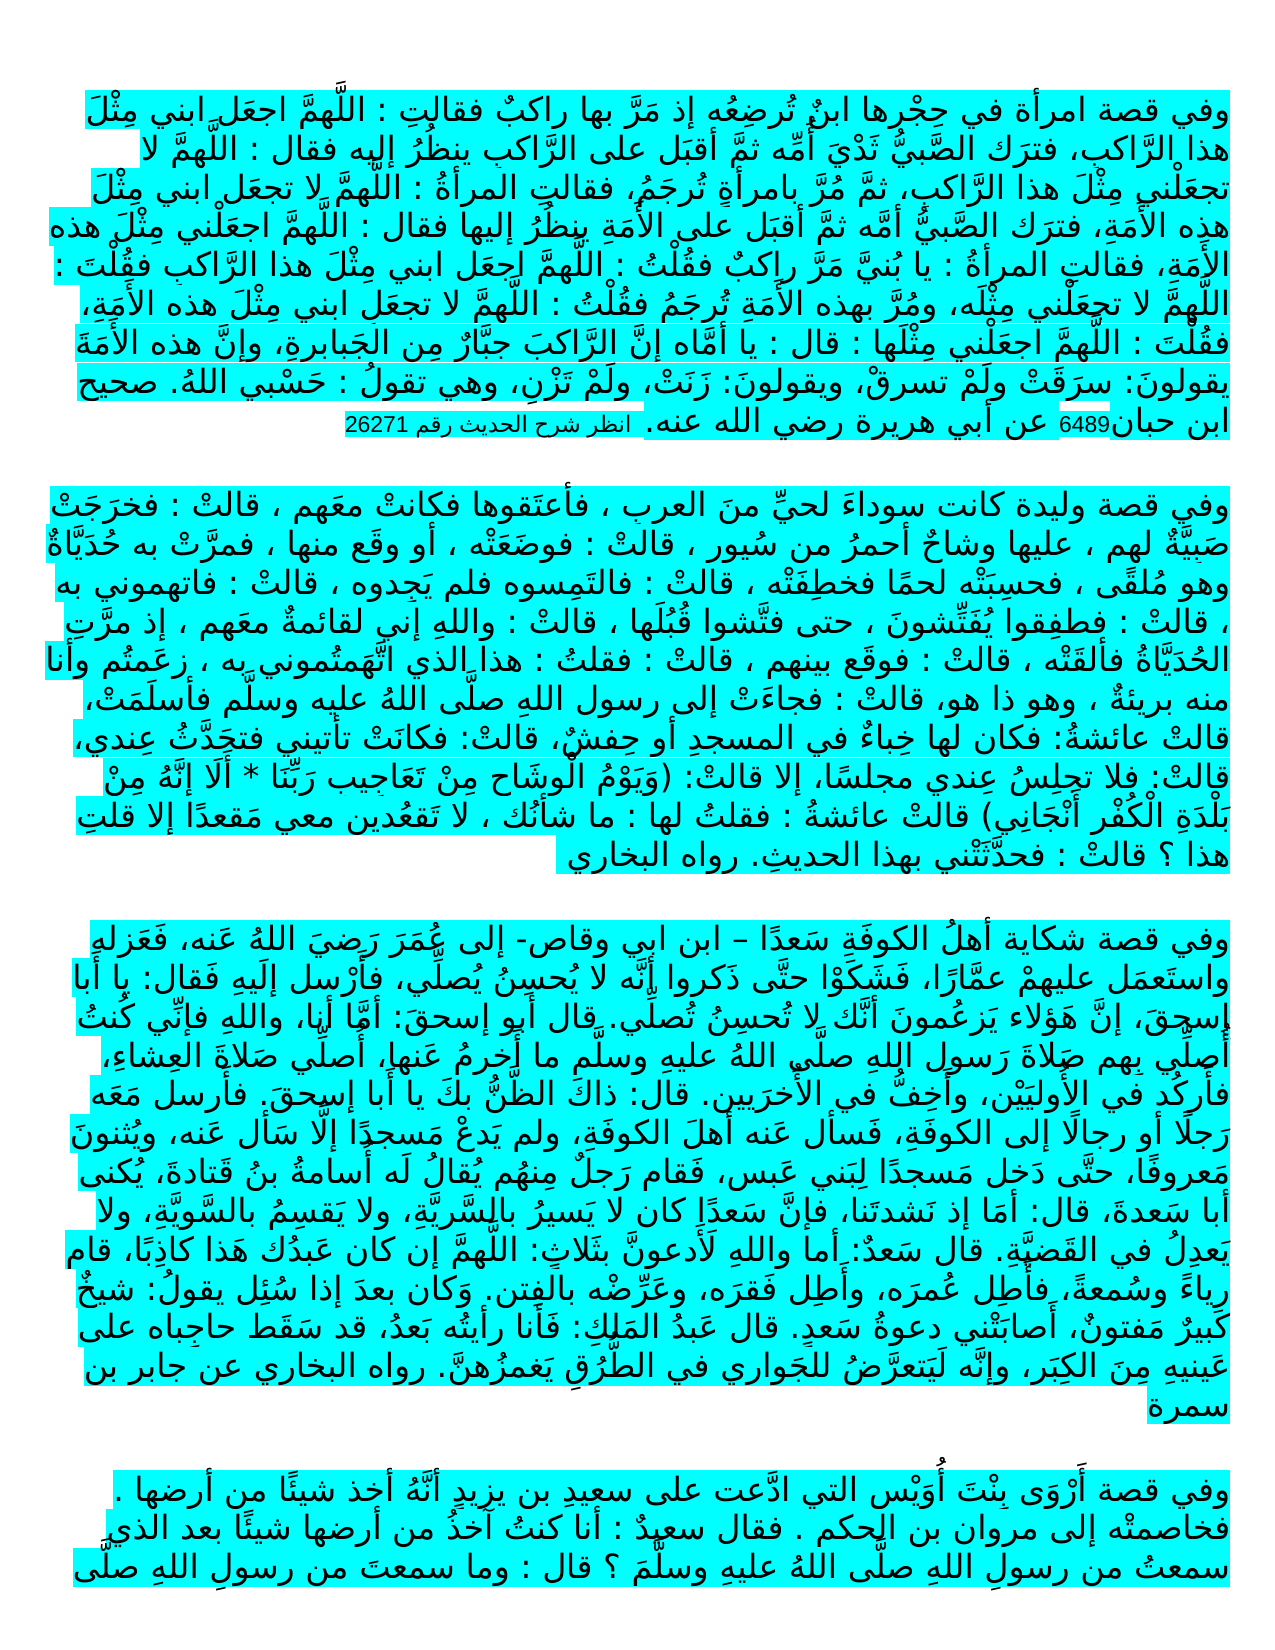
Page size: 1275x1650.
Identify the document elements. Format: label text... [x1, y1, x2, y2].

text وفي قصة شكاية أهلُ الكوفَةِ سَعدًا – ابن ابي وقاص- إلى عُمَرَ رَضيَ اللهُ عَنه، فَعَزله واستَعمَل عليهمْ عمَّارًا، فَشَكَوْا حتَّى ذَكروا أنَّه لا يُحسِنُ يُصلِّي، فأَرْسل إلَيهِ فَقال: يا أَبا إِسحقَ، إنَّ هَؤلاء يَزعُمونَ أنَّك لا تُحسِنُ تُصلِّي. قال أبو إِسحقَ: أمَّا أنا، واللهِ فإنِّي كُنتُ أُصلِّي بِهم صَلاةَ رَسولِ اللهِ صلَّى اللهُ عليهِ وسلَّم ما أَخرِمُ عَنها، أُصلِّي صَلاةَ العِشاءِ، فأَركُد في الأُوليَيْنِ، وأَخِفُّ في الأُخرَيينِ. قال: ذاكَ الظَّنُّ بكَ يا أَبا إِسحقَ. فأَرسل مَعَه رَجلًا أو رِجالًا إلى الكوفَةِ، فَسأل عَنه أهلَ الكوفَةِ، ولم يَدعْ مَسجدًا إلَّا سَأل عَنه، ويُثنونَ مَعروفًا، حتَّى دَخل مَسجدًا لِبَني عَبسٍ، فَقام رَجلٌ مِنهُم يُقالُ لَه أُسامةُ بنُ قَتادةَ، يُكنى أبا سَعدةَ، قال: أمَا إذ نَشدتَنا، فإنَّ سَعدًا كان لا يَسيرُ بالسَّريَّةِ، ولا يَقسِمُ بالسَّويَّةِ، ولا يَعدِلُ في القَضيَّةِ. قال سَعدٌ: أما واللهِ لَأَدعونَّ بثَلاثٍ: اللَّهمَّ إن كان عَبدُك هَذا كاذِبًا، قام رياءً وسُمعةً، فأَطِل عُمرَه، وأَطِل فَقرَه، وعَرِّضْه بالفِتنِ. وَكان بعدَ إذا سُئِل يقولُ: شيخٌ كَبيرٌ مَفتونٌ، أَصابَتْني دعوةُ سَعدٍ. قال عَبدُ المَلكِ: فَأنا رأيتُه بَعدُ، قد سَقَط حاجِباه على عَينيهِ مِنَ الكِبَر، وإنَّه لَيَتعرَّضُ للجَواري في الطُّرُقِ يَغمزُهنَّ. رواه البخاري عن جابر بن سمرة [45, 919, 1147, 1424]
text وفي قصة امرأة في حِجْرِها ابنٌ تُرضِعُه إذ مَرَّ بها راكبٌ فقالتِ : اللَّهمَّ اجعَلِ ابني مِثْلَ هذا الرَّاكبِ، فترَك الصَّبيُّ ثَدْيَ أُمِّه ثمَّ أقبَل على الرَّاكبِ ينظُرُ إليه فقال : اللَّهمَّ لا تجعَلْني مِثْلَ هذا الرَّاكبِ، ثمَّ مُرَّ بامرأةٍ تُرجَمُ، فقالتِ المرأةُ : اللَّهمَّ لا تجعَلِ ابني مِثْلَ هذه الأَمَةِ، فترَك الصَّبيُّ أمَّه ثمَّ أقبَل على الأَمَةِ ينظُرُ إليها فقال : اللَّهمَّ اجعَلْني مِثْلَ هذه الأَمَةِ، فقالتِ المرأةُ : يا بُنيَّ مَرَّ راكبٌ فقُلْتُ : اللَّهمَّ اجعَلِ ابني مِثْلَ هذا الرَّاكبِ فقُلْتَ : اللَّهمَّ لا تجعَلْني مِثْلَه، ومُرَّ بهذه الأَمَةِ تُرجَمُ فقُلْتُ : اللَّهمَّ لا تجعَلِ ابني مِثْلَ هذه الأَمَةِ، فقُلْتَ : اللَّهمَّ اجعَلْني مِثْلَها : قال : يا أمَّاه إنَّ الرَّاكبَ جبَّارٌ مِن الجَبابرةِ، وإنَّ هذه الأَمَةَ يقولونَ: سرَقَتْ ولَمْ تسرِقْ، ويقولونَ: زَنَتْ، ولَمْ تَزْنِ، وهي تقولُ : حَسْبي اللهُ. صحيح ابن حبان6489 عن أبي هريرة رضي الله عنه. انظر شرح الحديث رقم 26271 [45, 90, 644, 440]
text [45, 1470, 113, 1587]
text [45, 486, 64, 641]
text وفي قصة وليدة كانت سوداءَ لحيِّ منَ العربِ ، فأعتَقوها فكانتْ معَهم ، قالتْ : فخرَجَتْ صَبِيَّةٌ لهم ، عليها وِشاحٌ أحمرُ من سُيورٍ ، قالتْ : فوضَعَتْه ، أو وقَع منها ، فمرَّتْ به حُدَيَّاةٌ وهو مُلقًى ، فحسِبَتْه لحمًا فخطِفَتْه ، قالتْ : فالتَمِسوه فلم يَجِدوه ، قالتْ : فاتهِموني به ، قالتْ : فطفِقوا يُفَتِّشونَ ، حتى فتَّشوا قُبُلَها ، قالتْ : واللهِ إني لقائمةٌ معَهم ، إذ مرَّتِ الحُدَيَّاةُ فألقَتْه ، قالتْ : فوقَع بينهم ، قالتْ : فقلتُ : هذا الذي اتَّهَمتُموني به ، زعَمتُم وأنا منه بريئةٌ ، وهو ذا هو، قالتْ : فجاءَتْ إلى رسولِ اللهِ صلَّى اللهُ عليه وسلَّم فأسلَمَتْ، قالتْ عائشةُ: فكان لها خِباءٌ في المسجدِ أو حِفشٌ، قالتْ: فكانَتْ تأتيني فتحَدَّثُ عِندي، قالتْ: فلا تجلِسُ عِندي مجلسًا، إلا قالتْ: (وَيَوْمُ الْوِشَاحِ مِنْ تَعَاجِيبِ رَبِّنَا * أَلَا إِنَّهُ مِنْ بَلْدَةِ الْكُفْرِ أَنْجَانِي) قالتْ عائشةُ : فقلتُ لها : ما شأنُك ، لا تَقعُدين معي مَقعدًا إلا قلتِ هذا ؟ قالتْ : فحدَّثَتْني بهذا الحديثِ. رواه البخاري [45, 680, 556, 874]
